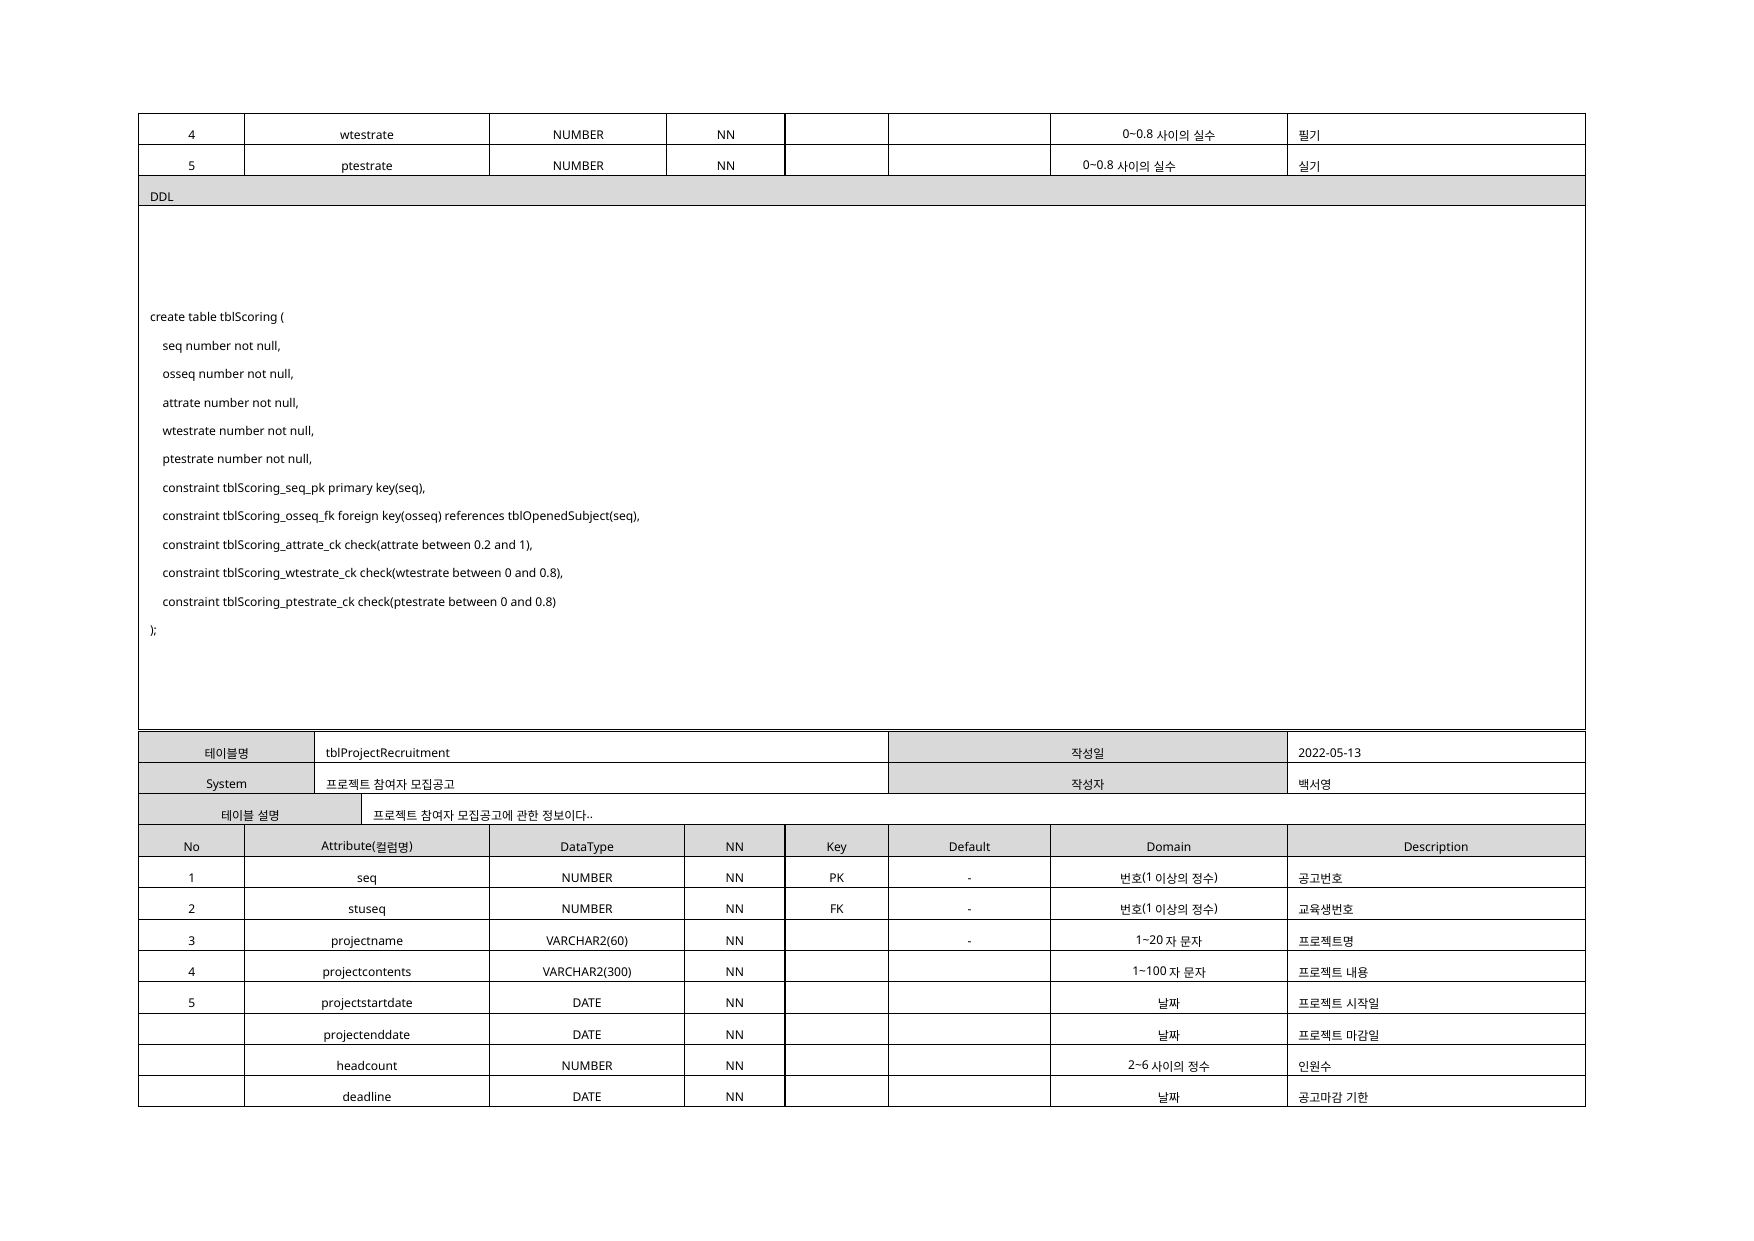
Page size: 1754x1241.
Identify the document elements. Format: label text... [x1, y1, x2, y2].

table_cell [889, 114, 1050, 144]
table_cell NN [685, 857, 784, 887]
table_cell [889, 1076, 1050, 1106]
table_cell projectstartdate [245, 982, 489, 1012]
table_cell 1~100자 문자 [1051, 951, 1287, 981]
table_cell 필기 [1288, 114, 1585, 144]
table_cell Domain [1051, 825, 1287, 856]
table_cell 프로젝트 시작일 [1288, 982, 1585, 1012]
table_cell NUMBER [490, 145, 666, 175]
table_cell [786, 951, 888, 981]
table_cell [889, 145, 1050, 175]
table_cell 1~20자 문자 [1051, 920, 1287, 950]
table_cell 5 [139, 145, 244, 175]
table_cell - [889, 888, 1050, 918]
table_cell create table tblScoring ( seq number not null, osseq number not null, attrate number not null, wtestrate number not null, ptestrate number not null, constraint tblScoring_seq_pk primary key(seq), constraint tblScoring_osseq_fk foreign key(osseq) references tblOpenedSubject(seq), constraint tblScoring_attrate_ck check(attrate between 0.2 and 1), constraint tblScoring_wtestrate_ck check(wtestrate between 0 and 0.8), constraint tblScoring_ptestrate_ck check(ptestrate between 0 and 0.8) ); [139, 206, 1585, 729]
table_cell - [889, 857, 1050, 887]
table_cell [786, 114, 888, 144]
table_cell [139, 1076, 244, 1106]
table_cell PK [786, 857, 888, 887]
table_cell NN [685, 825, 784, 856]
table_cell 프로젝트 마감일 [1288, 1014, 1585, 1044]
table_cell DDL [139, 176, 1585, 205]
table_cell - [889, 920, 1050, 950]
table_cell 5 [139, 982, 244, 1012]
table_cell 4 [139, 951, 244, 981]
table_cell seq [245, 857, 489, 887]
table_header 작성일 [889, 732, 1287, 762]
table_cell 날짜 [1051, 1014, 1287, 1044]
table_cell NUMBER [490, 857, 684, 887]
table_cell 0~0.8 사이의 실수 [1051, 145, 1287, 175]
table_cell 번호(1이상의 정수) [1051, 857, 1287, 887]
table_cell DATE [490, 982, 684, 1012]
table_cell 1 [139, 857, 244, 887]
table_cell FK [786, 888, 888, 918]
table_cell 테이블 설명 [139, 794, 361, 824]
table_cell ptestrate [245, 145, 489, 175]
table_cell 3 [139, 920, 244, 950]
table_cell Default [889, 825, 1050, 856]
table_cell 2 [139, 888, 244, 918]
table_cell [786, 145, 888, 175]
table_cell 날짜 [1051, 1076, 1287, 1106]
table_cell No [139, 825, 244, 856]
table_header 테이블명 [139, 732, 314, 762]
table_cell 프로젝트 내용 [1288, 951, 1585, 981]
table_cell 교육생번호 [1288, 888, 1585, 918]
table_cell [786, 1045, 888, 1075]
table_cell DataType [490, 825, 684, 856]
table_cell NUMBER [490, 888, 684, 918]
table_cell projectname [245, 920, 489, 950]
table_cell 작성자 [889, 763, 1287, 793]
table_cell stuseq [245, 888, 489, 918]
table_cell 프로젝트명 [1288, 920, 1585, 950]
table_cell DATE [490, 1014, 684, 1044]
table_cell 번호(1이상의 정수) [1051, 888, 1287, 918]
table_cell NUMBER [490, 1045, 684, 1075]
table_cell 4 [139, 114, 244, 144]
table_cell 프로젝트 참여자 모집공고에 관한 정보이다.. [362, 794, 1585, 824]
table_cell [889, 1014, 1050, 1044]
table_cell NN [685, 888, 784, 918]
table_cell [139, 1045, 244, 1075]
table_cell [786, 920, 888, 950]
table_cell wtestrate [245, 114, 489, 144]
table_cell VARCHAR2(300) [490, 951, 684, 981]
table_cell NN [685, 920, 784, 950]
table_cell [139, 1014, 244, 1044]
table_cell NN [685, 951, 784, 981]
table_cell DATE [490, 1076, 684, 1106]
table_cell [889, 1045, 1050, 1075]
table_cell [889, 982, 1050, 1012]
table_cell headcount [245, 1045, 489, 1075]
table_cell Description [1288, 825, 1585, 856]
table_cell [786, 1014, 888, 1044]
table_cell deadline [245, 1076, 489, 1106]
table_cell Attribute(컬럼명) [245, 825, 489, 856]
table_cell 공고번호 [1288, 857, 1585, 887]
table_cell 공고마감 기한 [1288, 1076, 1585, 1106]
table_cell NN [667, 114, 784, 144]
table_cell projectcontents [245, 951, 489, 981]
table_cell NN [667, 145, 784, 175]
table_cell System [139, 763, 314, 793]
table_cell [786, 982, 888, 1012]
table_cell VARCHAR2(60) [490, 920, 684, 950]
table_cell 0~0.8 사이의 실수 [1051, 114, 1287, 144]
table_cell 실기 [1288, 145, 1585, 175]
table_header tblProjectRecruitment [315, 732, 888, 762]
table_header 2022-05-13 [1288, 732, 1585, 762]
table_cell NN [685, 1076, 784, 1106]
table_cell NN [685, 1014, 784, 1044]
table_cell [889, 951, 1050, 981]
table_cell [786, 1076, 888, 1106]
table_cell NN [685, 1045, 784, 1075]
table_cell Key [786, 825, 888, 856]
table_cell projectenddate [245, 1014, 489, 1044]
table_cell 백서영 [1288, 763, 1585, 793]
table_cell 2~6사이의 정수 [1051, 1045, 1287, 1075]
table_cell NN [685, 982, 784, 1012]
table_cell 날짜 [1051, 982, 1287, 1012]
table_cell NUMBER [490, 114, 666, 144]
table_cell 인원수 [1288, 1045, 1585, 1075]
table_cell 프로젝트 참여자 모집공고 [315, 763, 888, 793]
